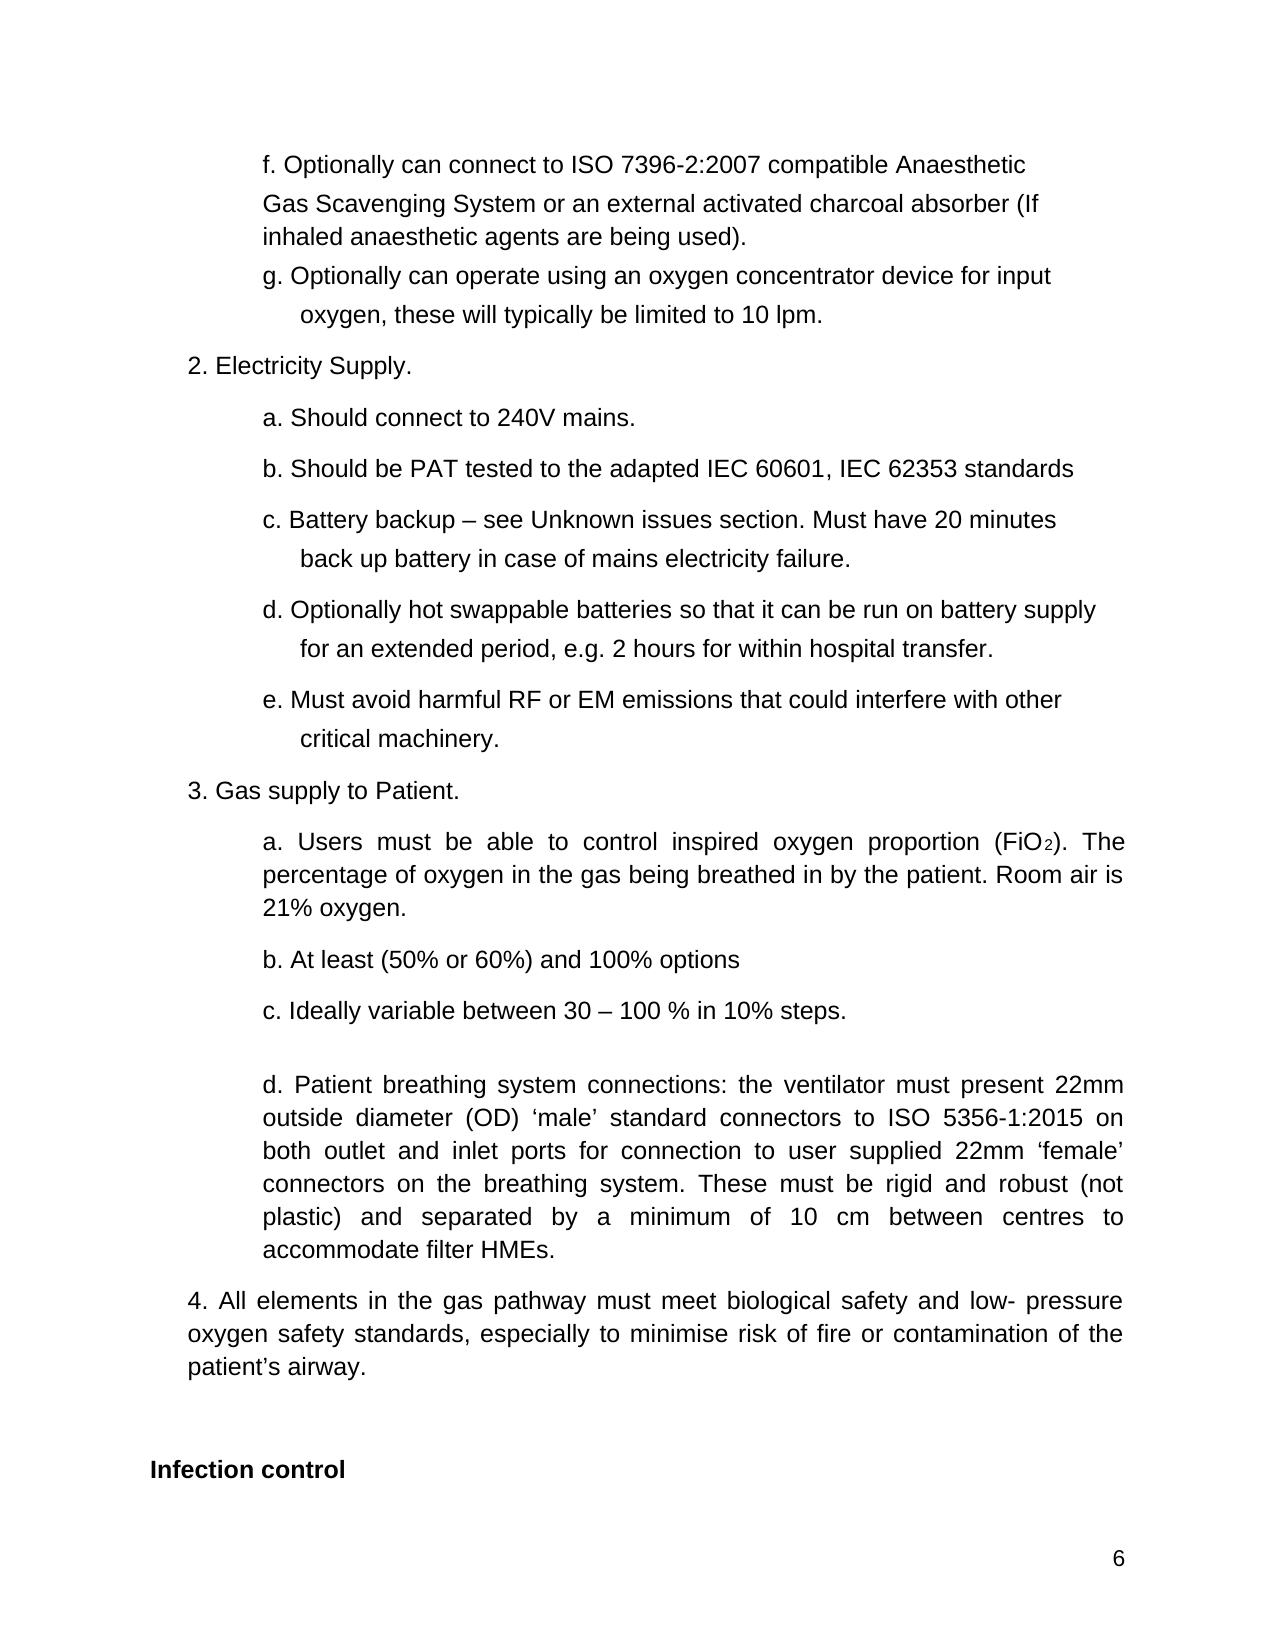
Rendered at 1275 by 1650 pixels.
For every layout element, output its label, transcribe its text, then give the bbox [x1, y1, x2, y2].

text oxygen, these will typically be limited to 10 lpm. [300, 300, 859, 329]
text f. Optionally can connect to ISO 7396-2:2007 compatible Anaesthetic [262, 150, 1078, 179]
text e. Must avoid harmful RF or EM emissions that could interfere with other [262, 686, 1125, 714]
text Gas Scavenging System or an external activated charcoal absorber (If inhaled anaesthetic agents are being used). [262, 189, 1125, 251]
text back up battery in case of mains electricity failure. [300, 544, 887, 572]
text 3. Gas supply to Patient. [187, 776, 539, 805]
text d. Patient breathing system connections: the ventilator must present 22mm outside diameter (OD) ‘male’ standard connectors to ISO 5356-1:2015 on both outlet and inlet ports for connection to user supplied 22mm ‘female’ connectors on the breathing system. These must be rigid and robust (not plastic) and separated by a minimum of 10 cm between centres to accommodate filter HMEs. [262, 1070, 1125, 1264]
text 4. All elements in the gas pathway must meet biological safety and low- pressure oxygen safety standards, especially to minimise risk of fire or contamination of the patient’s airway. [187, 1286, 1125, 1381]
text a. Users must be able to control inspired oxygen proportion (FiO2). The percentage of oxygen in the gas being breathed in by the patient. Room air is 21% oxygen. [262, 827, 1125, 922]
text b. At least (50% or 60%) and 100% options [262, 945, 785, 974]
text critical machinery. [300, 724, 535, 753]
text d. Optionally hot swappable batteries so that it can be run on battery supply [262, 595, 1125, 624]
text b. Should be PAT tested to the adapted IEC 60601, IEC 62353 standards [262, 454, 1118, 483]
text c. Ideally variable between 30 – 100 % in 10% steps. [262, 996, 893, 1025]
text 2. Electricity Supply. [187, 351, 495, 380]
text c. Battery backup – see Unknown issues section. Must have 20 minutes [262, 505, 1125, 534]
text a. Should connect to 240V mains. [262, 403, 681, 432]
text for an extended period, e.g. 2 hours for within hospital transfer. [300, 634, 1030, 663]
text g. Optionally can operate using an oxygen concentrator device for input [262, 261, 1125, 290]
text Infection control [150, 1455, 1125, 1484]
